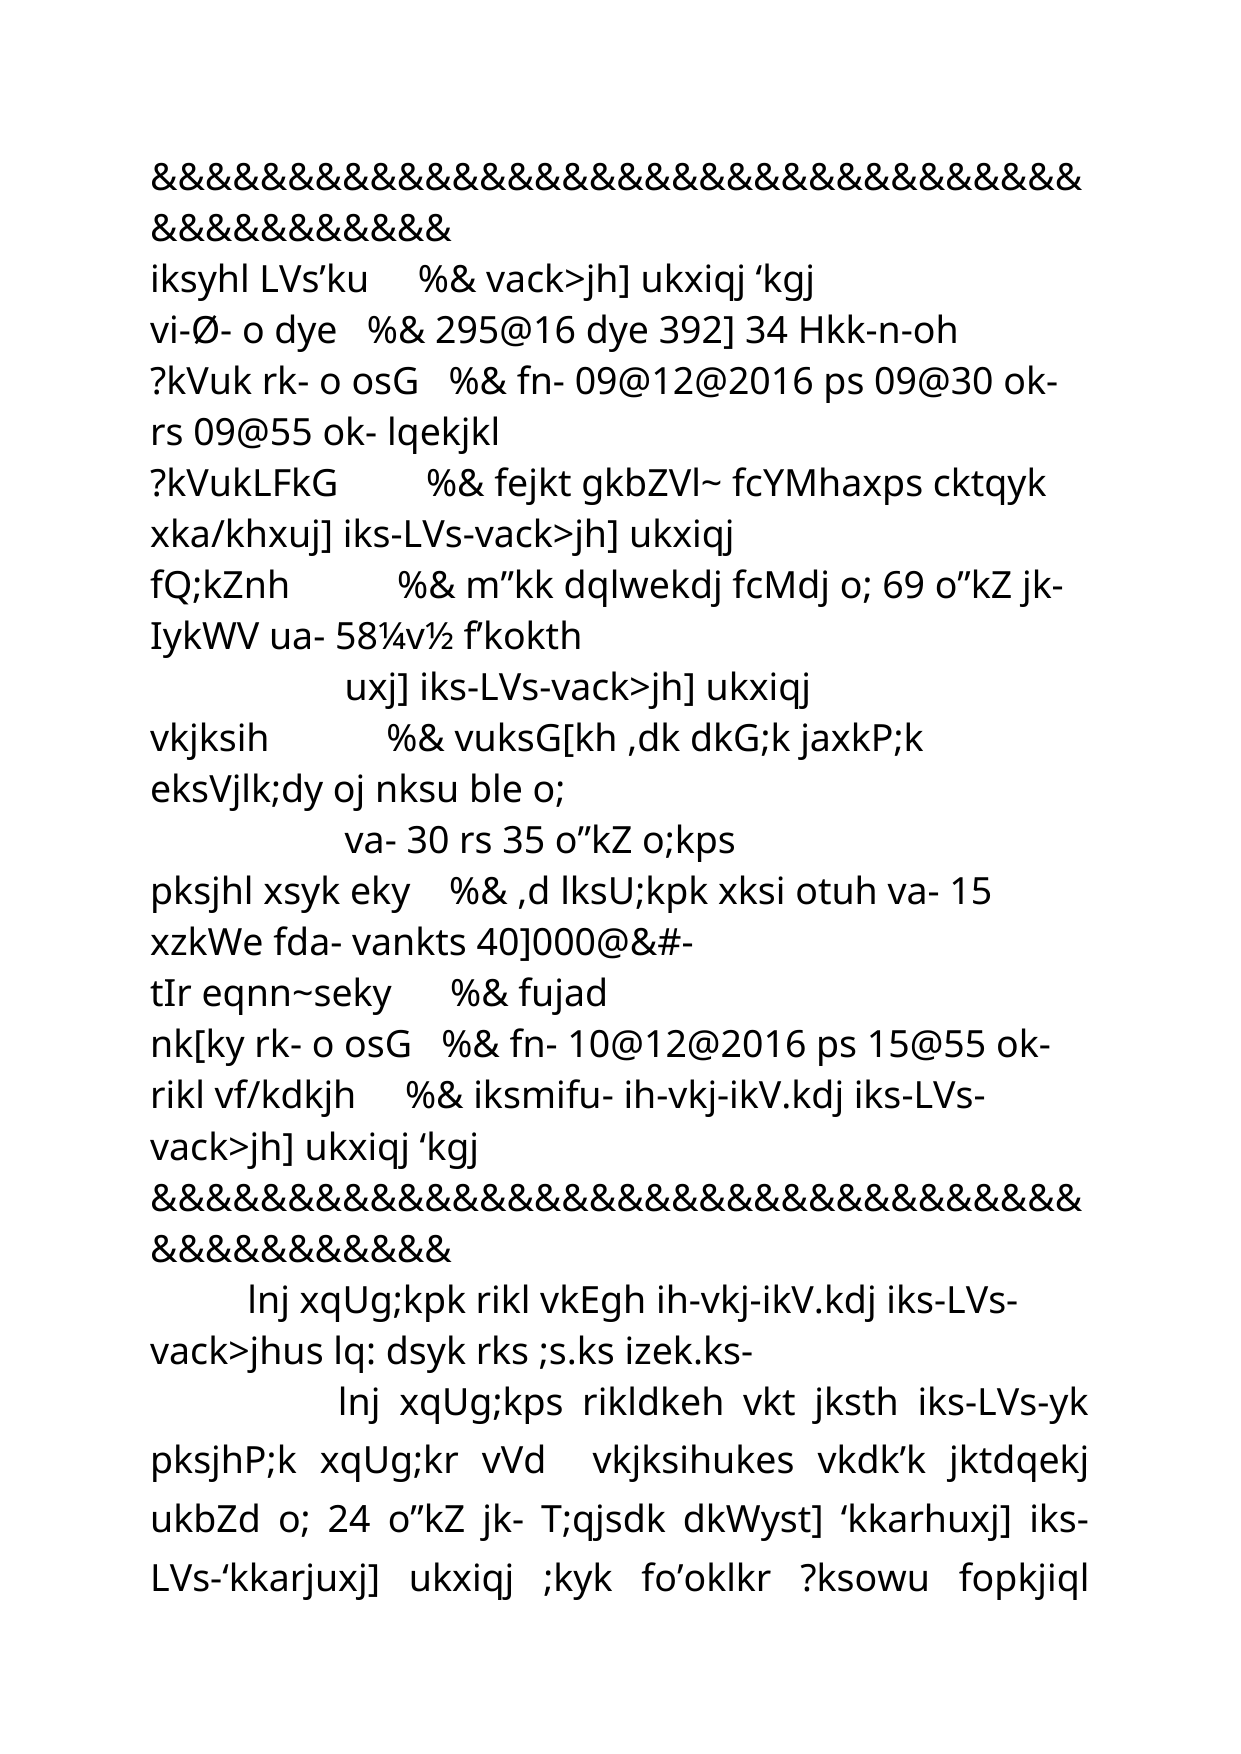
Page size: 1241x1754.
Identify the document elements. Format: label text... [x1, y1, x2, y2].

text tIr eqnn~seky %& fujad [150, 967, 1090, 1018]
text &&&&&&&&&&&&&&&&&&&&&&&&&&&&&&&&&&&&&&&&&&&&& [150, 150, 1090, 252]
text pksjhl xsyk eky %& ,d lksU;kpk xksi otuh va- 15 xzkWe fda- vankts 40]000@&#- [150, 864, 1090, 967]
text fQ;kZnh %& m”kk dqlwekdj fcMdj o; 69 o”kZ jk- IykWV ua- 58¼v½ f’kokth [150, 558, 1090, 660]
text &&&&&&&&&&&&&&&&&&&&&&&&&&&&&&&&&&&&&&&&&&&&& [150, 1171, 1090, 1273]
text lnj xqUg;kpk rikl vkEgh ih-vkj-ikV.kdj iks-LVs-vack>jhus lq: dsyk rks ;s.ks izek.ks- [150, 1273, 1090, 1375]
text vi-Ø- o dye %& 295@16 dye 392] 34 Hkk-n-oh [150, 303, 1090, 354]
text rikl vf/kdkjh %& iksmifu- ih-vkj-ikV.kdj iks-LVs-vack>jh] ukxiqj ‘kgj [150, 1069, 1090, 1171]
text ?kVukLFkG %& fejkt gkbZVl~ fcYMhaxps cktqyk xka/khxuj] iks-LVs-vack>jh] ukxiqj [150, 456, 1090, 558]
text nk[ky rk- o osG %& fn- 10@12@2016 ps 15@55 ok- [150, 1018, 1090, 1069]
text vkjksih %& vuksG[kh ,dk dkG;k jaxkP;k eksVjlk;dy oj nksu ble o; [150, 711, 1090, 813]
text ?kVuk rk- o osG %& fn- 09@12@2016 ps 09@30 ok- rs 09@55 ok- lqekjkl [150, 354, 1090, 456]
text uxj] iks-LVs-vack>jh] ukxiqj [150, 660, 1090, 711]
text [150, 1375, 1090, 1602]
text iksyhl LVs’ku %& vack>jh] ukxiqj ‘kgj [150, 252, 1090, 303]
text va- 30 rs 35 o”kZ o;kps [150, 813, 1090, 864]
